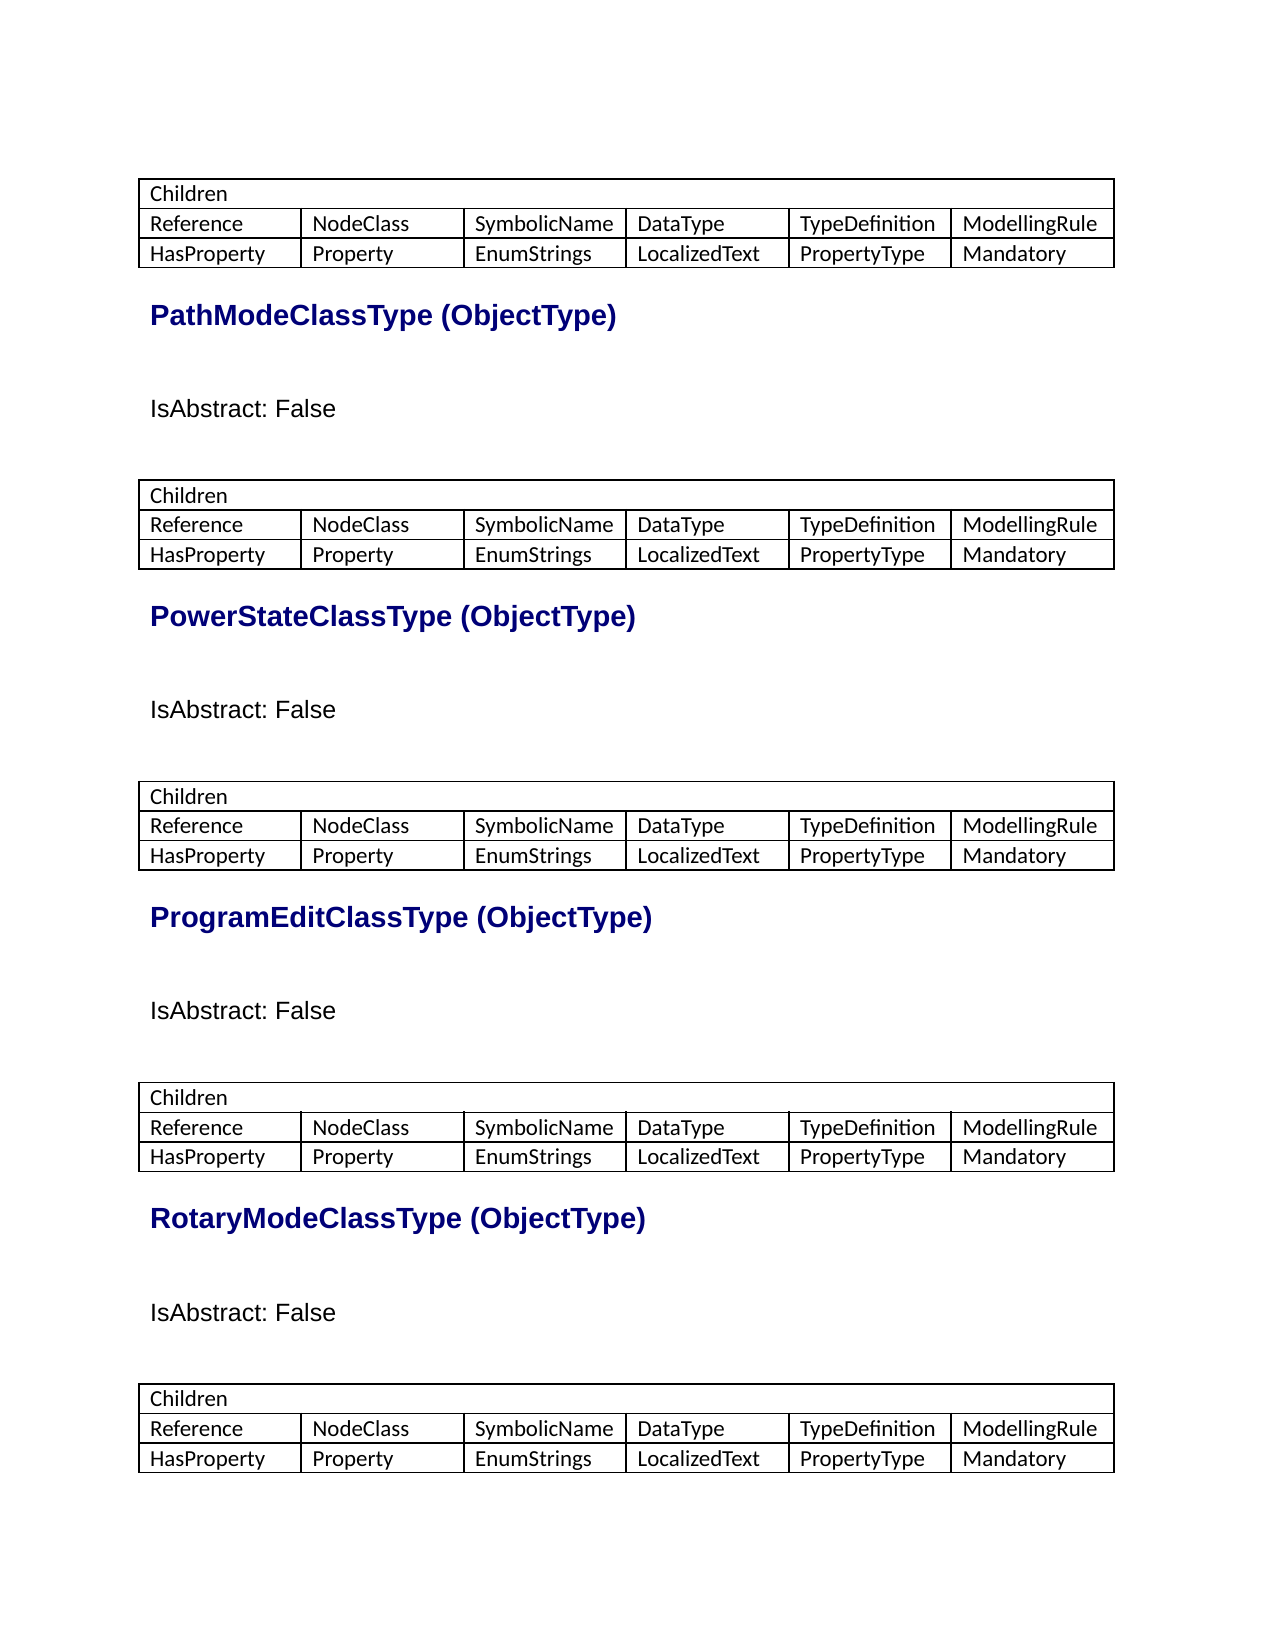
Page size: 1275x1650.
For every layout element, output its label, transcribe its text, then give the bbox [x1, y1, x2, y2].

table_cell EnumStrings [465, 1444, 625, 1472]
table_cell NodeClass [302, 812, 463, 840]
text IsAbstract: False [150, 394, 1125, 422]
table_cell NodeClass [302, 511, 463, 538]
text IsAbstract: False [150, 996, 1125, 1025]
table_cell Property [302, 1143, 463, 1171]
table_cell Reference [140, 1414, 300, 1442]
table_cell TypeDefinition [790, 1113, 950, 1141]
text IsAbstract: False [150, 1297, 1125, 1326]
table_cell Reference [140, 1113, 300, 1141]
table_cell SymbolicName [465, 511, 625, 538]
table_cell PropertyType [790, 239, 950, 267]
text PathModeClassType (ObjectType) [150, 297, 1125, 331]
table_cell Reference [140, 511, 300, 538]
table_cell DataType [627, 1113, 788, 1141]
table_cell ModellingRule [952, 812, 1113, 840]
table_cell HasProperty [140, 239, 300, 267]
table_cell EnumStrings [465, 841, 625, 869]
text IsAbstract: False [150, 695, 1125, 724]
table_cell NodeClass [302, 1113, 463, 1141]
table_header Children [140, 180, 1113, 208]
table_cell DataType [627, 209, 788, 237]
table_cell PropertyType [790, 540, 950, 568]
table_cell EnumStrings [465, 540, 625, 568]
table_cell LocalizedText [627, 841, 788, 869]
table_cell Property [302, 540, 463, 568]
table_cell Property [302, 239, 463, 267]
table_cell HasProperty [140, 1444, 300, 1472]
text RotaryModeClassType (ObjectType) [150, 1201, 1125, 1235]
table_cell Mandatory [952, 540, 1113, 568]
table_cell Property [302, 841, 463, 869]
table_header Children [140, 782, 1113, 810]
table_cell SymbolicName [465, 1113, 625, 1141]
table_cell PropertyType [790, 1444, 950, 1472]
table_cell NodeClass [302, 209, 463, 237]
table_cell DataType [627, 1414, 788, 1442]
table_cell TypeDefinition [790, 812, 950, 840]
table_cell ModellingRule [952, 1113, 1113, 1141]
table_header Children [140, 481, 1113, 509]
table_cell Reference [140, 812, 300, 840]
table_cell TypeDefinition [790, 511, 950, 538]
table_cell HasProperty [140, 1143, 300, 1171]
table_cell DataType [627, 812, 788, 840]
table_cell LocalizedText [627, 540, 788, 568]
table_cell Property [302, 1444, 463, 1472]
table_cell ModellingRule [952, 511, 1113, 538]
table_header Children [140, 1083, 1113, 1111]
text ProgramEditClassType (ObjectType) [150, 900, 1125, 933]
text PowerStateClassType (ObjectType) [150, 599, 1125, 632]
table_cell LocalizedText [627, 239, 788, 267]
table_cell HasProperty [140, 540, 300, 568]
table_cell PropertyType [790, 1143, 950, 1171]
table_cell PropertyType [790, 841, 950, 869]
table_cell TypeDefinition [790, 1414, 950, 1442]
table_cell EnumStrings [465, 239, 625, 267]
table_cell DataType [627, 511, 788, 538]
table_cell Mandatory [952, 239, 1113, 267]
table_cell Reference [140, 209, 300, 237]
table_cell Mandatory [952, 1444, 1113, 1472]
table_cell TypeDefinition [790, 209, 950, 237]
table_header Children [140, 1385, 1113, 1413]
table_cell SymbolicName [465, 812, 625, 840]
table_cell ModellingRule [952, 209, 1113, 237]
table_cell Mandatory [952, 1143, 1113, 1171]
table_cell NodeClass [302, 1414, 463, 1442]
table_cell ModellingRule [952, 1414, 1113, 1442]
table_cell LocalizedText [627, 1444, 788, 1472]
table_cell SymbolicName [465, 209, 625, 237]
table_cell LocalizedText [627, 1143, 788, 1171]
table_cell Mandatory [952, 841, 1113, 869]
table_cell EnumStrings [465, 1143, 625, 1171]
table_cell HasProperty [140, 841, 300, 869]
table_cell SymbolicName [465, 1414, 625, 1442]
